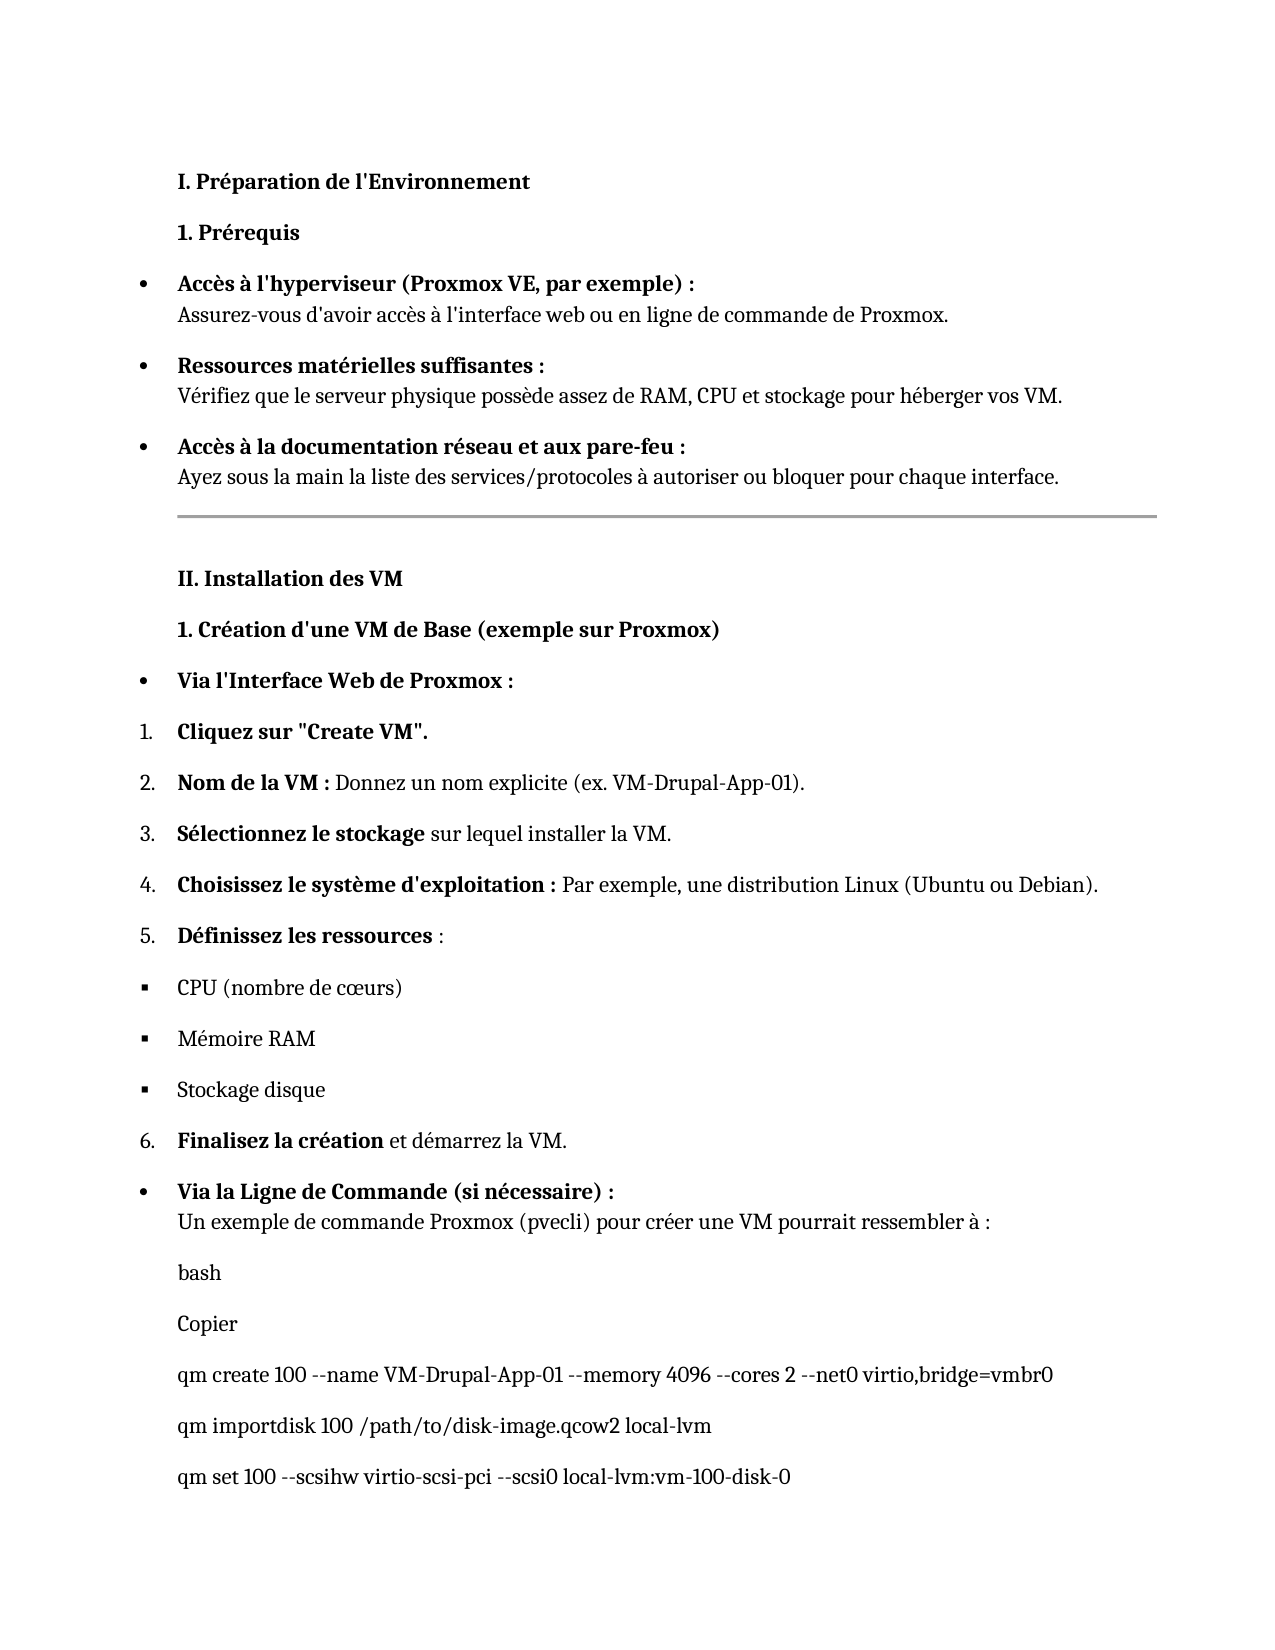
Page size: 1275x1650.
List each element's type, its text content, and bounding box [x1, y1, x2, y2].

text bash [177, 1260, 1127, 1286]
list Accès à la documentation réseau et aux pare-feu : Ayez sous la main la liste des services/protocoles à autoriser ou bloquer pour chaque interface. [140, 434, 1127, 490]
text 1. Prérequis [177, 220, 1127, 247]
list Nom de la VM : Donnez un nom explicite (ex. VM-Drupal-App-01). [140, 770, 1127, 797]
list Cliquez sur "Create VM". [140, 719, 1127, 746]
text qm set 100 --scsihw virtio-scsi-pci --scsi0 local-lvm:vm-100-disk-0 [177, 1464, 1127, 1490]
text Copier [177, 1311, 1127, 1337]
list Via la Ligne de Commande (si nécessaire) : Un exemple de commande Proxmox (pvecli) pour créer une VM pourrait ressembler à : [140, 1178, 1127, 1235]
text I. Préparation de l'Environnement [177, 169, 1127, 196]
list Sélectionnez le stockage sur lequel installer la VM. [140, 821, 1127, 848]
text II. Installation des VM [177, 566, 1127, 592]
list Mémoire RAM [140, 1025, 1127, 1052]
text qm importdisk 100 /path/to/disk-image.qcow2 local-lvm [177, 1413, 1127, 1439]
list CPU (nombre de cœurs) [140, 974, 1127, 1001]
text 1. Création d'une VM de Base (exemple sur Proxmox) [177, 617, 1127, 643]
list Finalisez la création et démarrez la VM. [140, 1127, 1127, 1154]
list Ressources matérielles suffisantes : Vérifiez que le serveur physique possède assez de RAM, CPU et stockage pour héberger vos VM. [140, 352, 1127, 409]
list Accès à l'hyperviseur (Proxmox VE, par exemple) : Assurez-vous d'avoir accès à l'interface web ou en ligne de commande de Proxmox. [140, 271, 1127, 328]
list Via l'Interface Web de Proxmox : [140, 668, 1127, 694]
list Définissez les ressources : [140, 923, 1127, 950]
text qm create 100 --name VM-Drupal-App-01 --memory 4096 --cores 2 --net0 virtio,bridge=vmbr0 [177, 1362, 1127, 1388]
list Choisissez le système d'exploitation : Par exemple, une distribution Linux (Ubuntu ou Debian). [140, 872, 1127, 899]
list Stockage disque [140, 1076, 1127, 1103]
